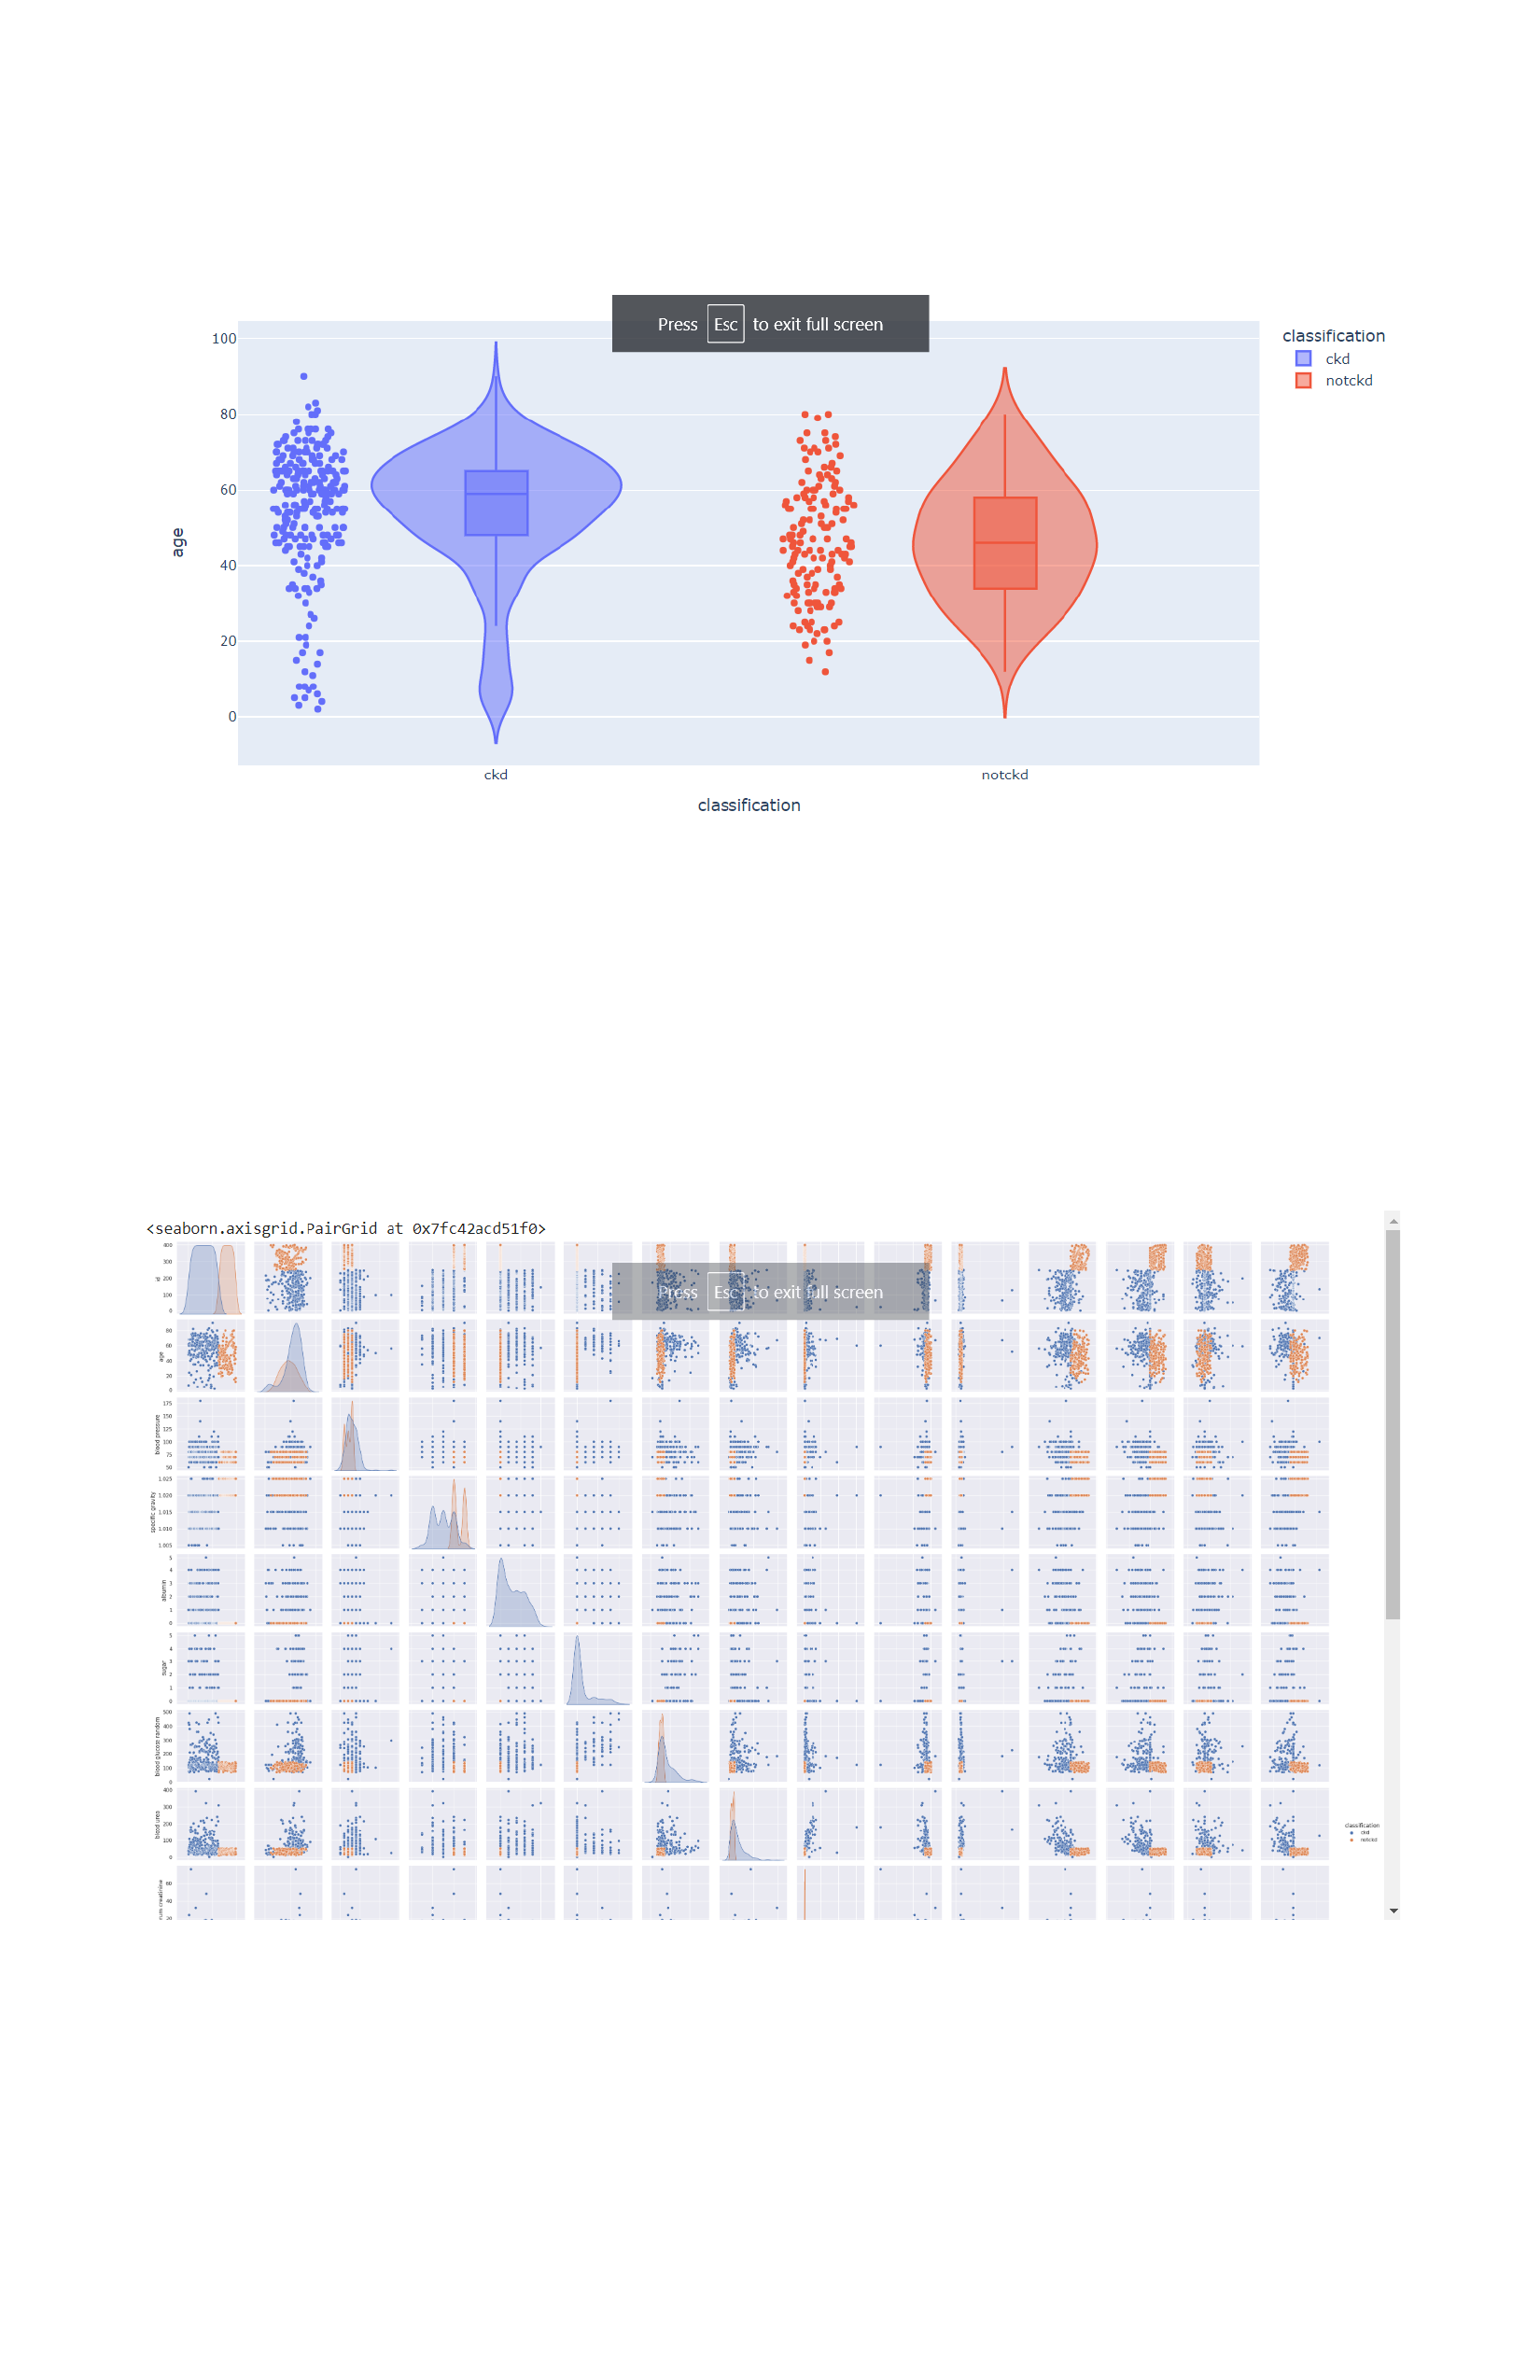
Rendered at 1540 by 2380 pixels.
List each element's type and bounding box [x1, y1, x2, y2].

picture [140, 1211, 1400, 1920]
picture [140, 243, 1400, 952]
